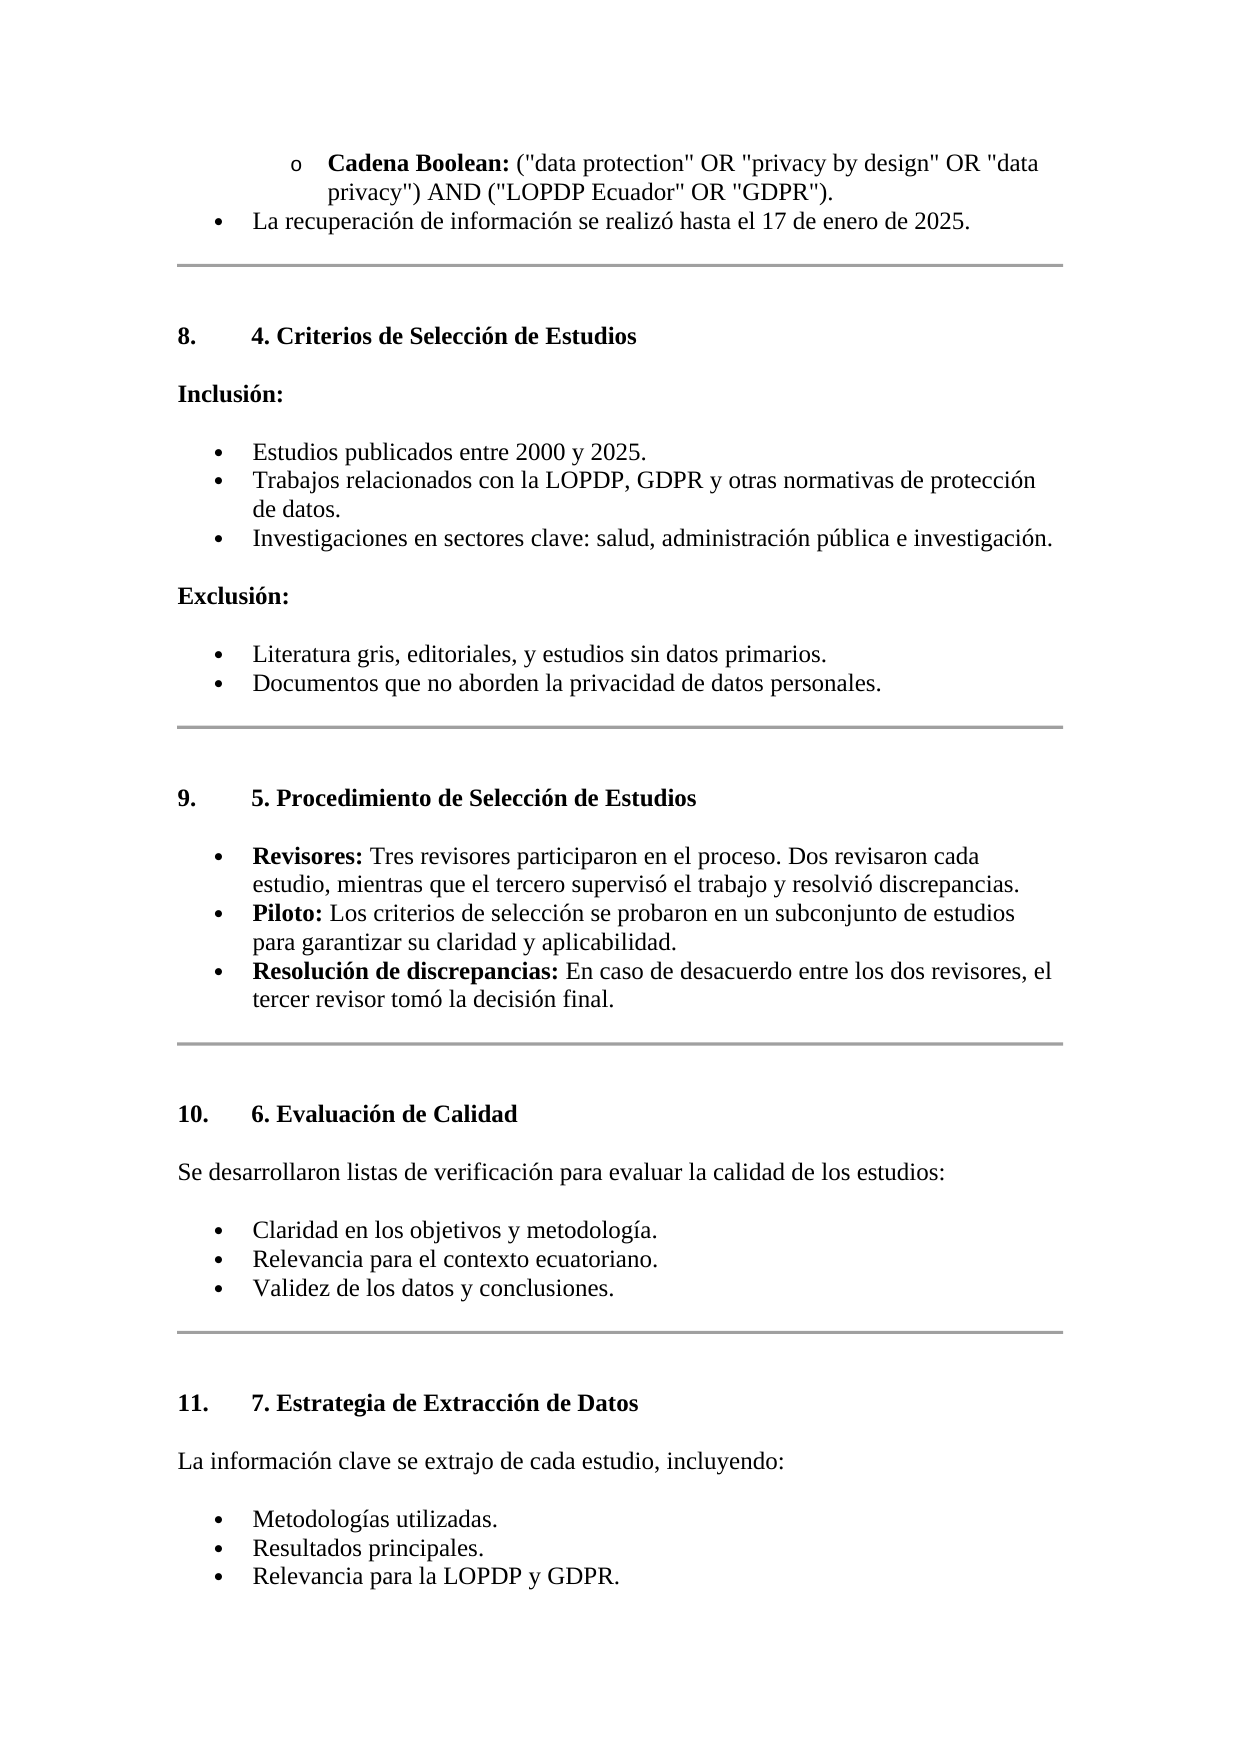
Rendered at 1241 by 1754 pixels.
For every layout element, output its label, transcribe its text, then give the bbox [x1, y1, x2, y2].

list Metodologías utilizadas. [215, 1504, 1063, 1533]
list 5. Procedimiento de Selección de Estudios [177, 783, 1063, 812]
list Piloto: Los criterios de selección se probaron en un subconjunto de estudios para garantizar su claridad y aplicabilidad. [215, 898, 1063, 956]
list Validez de los datos y conclusiones. [215, 1273, 1063, 1302]
list Relevancia para la LOPDP y GDPR. [215, 1561, 1063, 1590]
list Documentos que no aborden la privacidad de datos personales. [215, 668, 1063, 696]
list 7. Estrategia de Extracción de Datos [177, 1388, 1063, 1417]
list La recuperación de información se realizó hasta el 17 de enero de 2025. [215, 206, 1063, 235]
list Claridad en los objetivos y metodología. [215, 1215, 1063, 1244]
text Exclusión: [177, 581, 1063, 610]
list 4. Criterios de Selección de Estudios [177, 321, 1063, 350]
text Se desarrollaron listas de verificación para evaluar la calidad de los estudios: [177, 1157, 1063, 1186]
text Inclusión: [177, 379, 1063, 408]
text La información clave se extrajo de cada estudio, incluyendo: [177, 1446, 1063, 1475]
list Trabajos relacionados con la LOPDP, GDPR y otras normativas de protección de datos. [215, 466, 1063, 523]
list Investigaciones en sectores clave: salud, administración pública e investigación. [215, 523, 1063, 552]
list Revisores: Tres revisores participaron en el proceso. Dos revisaron cada estudio, mientras que el tercero supervisó el trabajo y resolvió discrepancias. [215, 841, 1063, 898]
list Cadena Boolean: ("data protection" OR "privacy by design" OR "data privacy") AND ("LOPDP Ecuador" OR "GDPR"). [290, 148, 1063, 206]
list 6. Evaluación de Calidad [177, 1099, 1063, 1128]
list Literatura gris, editoriales, y estudios sin datos primarios. [215, 639, 1063, 668]
list Resultados principales. [215, 1533, 1063, 1561]
list Relevancia para el contexto ecuatoriano. [215, 1244, 1063, 1273]
list Estudios publicados entre 2000 y 2025. [215, 437, 1063, 466]
list Resolución de discrepancias: En caso de desacuerdo entre los dos revisores, el tercer revisor tomó la decisión final. [215, 956, 1063, 1013]
